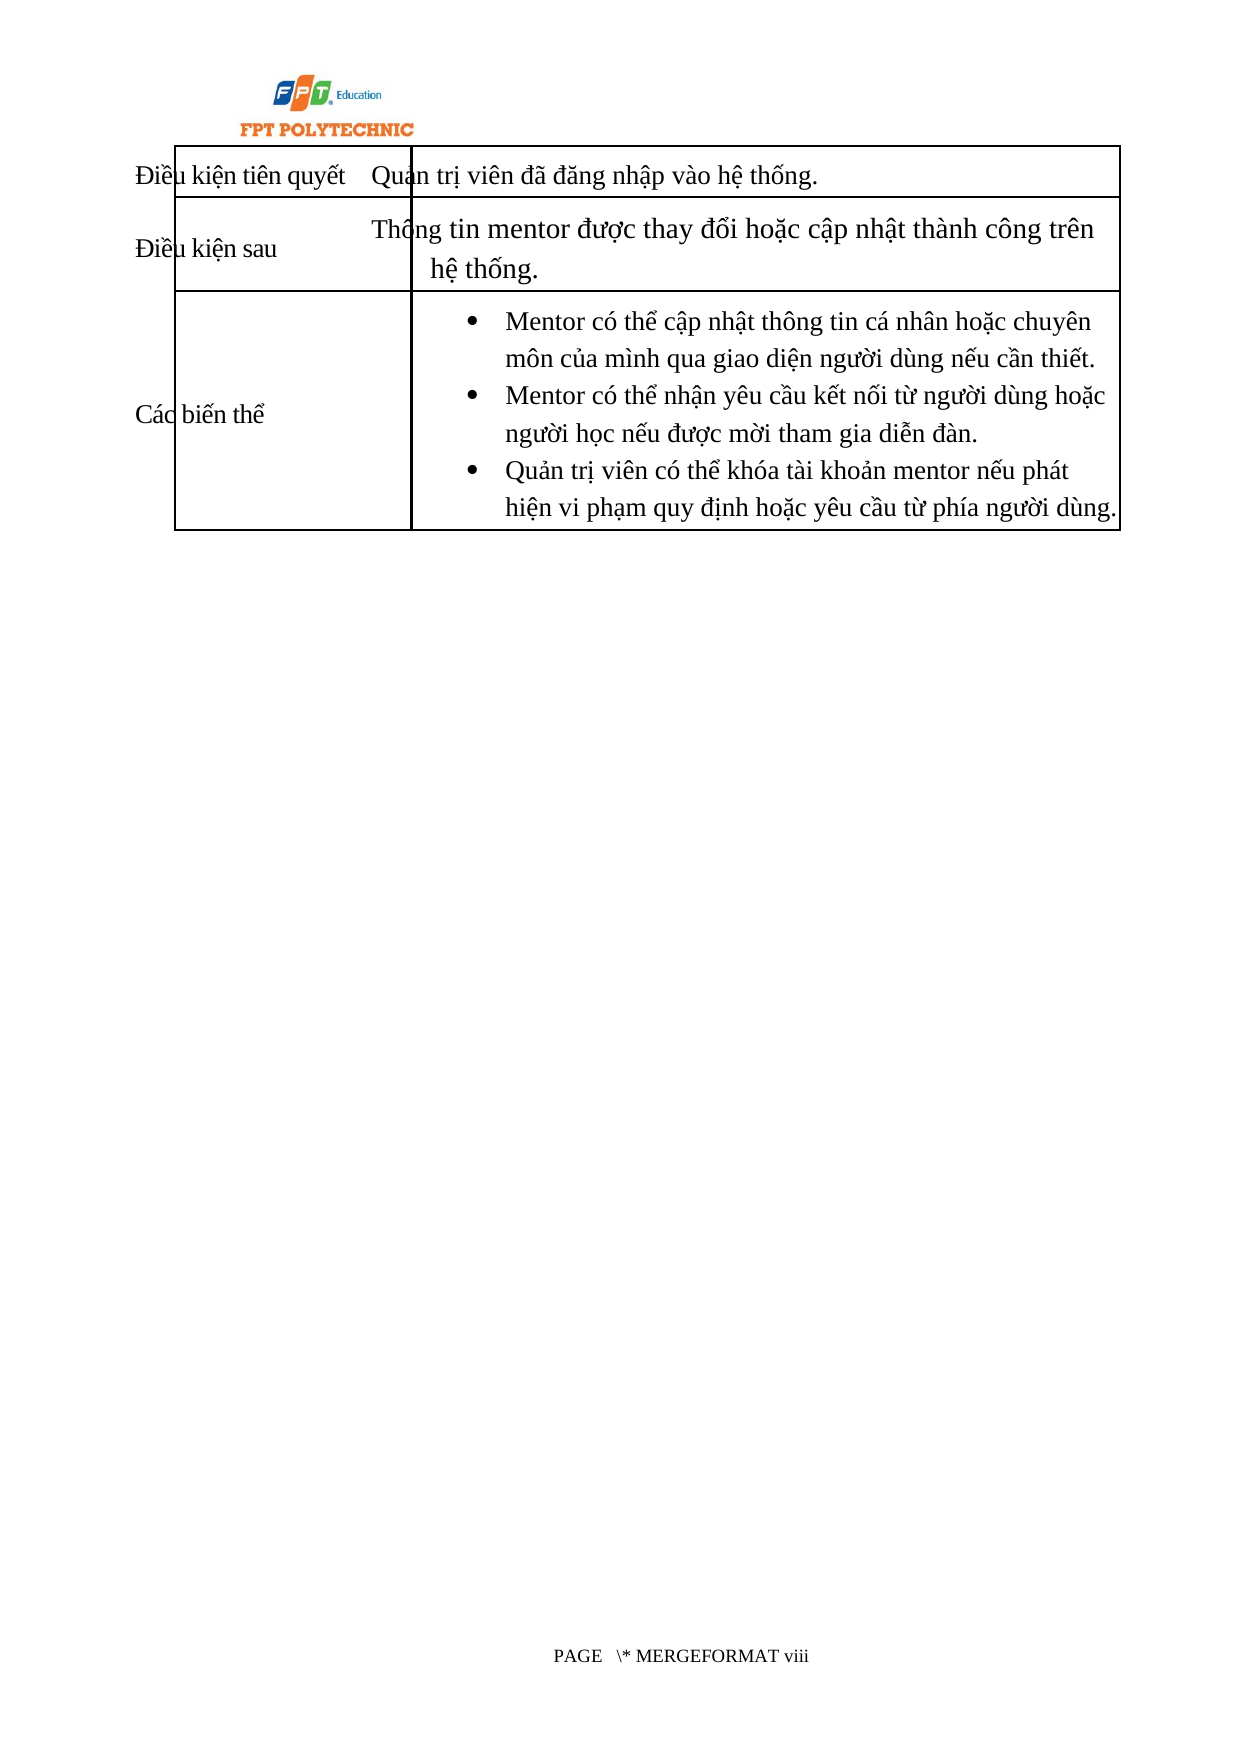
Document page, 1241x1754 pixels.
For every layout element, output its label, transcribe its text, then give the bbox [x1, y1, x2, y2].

picture [236, 71, 415, 141]
table_cell Mentor có thể cập nhật thông tin cá nhân hoặc chuyên môn của mình qua giao diện người dùng nếu cần thiết. Mentor có thể nhận yêu cầu kết nối từ người dùng hoặc người học nếu được mời tham gia diễn đàn. Quản trị viên có thể khóa tài khoản mentor nếu phát hiện vi phạm quy định hoặc yêu cầu từ phía người dùng. [413, 292, 1119, 528]
table_cell Thông tin mentor được thay đổi hoặc cập nhật thành công trên hệ thống. [413, 198, 1119, 290]
table_cell Điều kiện tiên quyết [176, 147, 410, 196]
table_cell Các biến thể [176, 292, 410, 528]
table_cell Quản trị viên đã đăng nhập vào hệ thống. [413, 147, 1119, 196]
table_cell Điều kiện sau [176, 198, 410, 290]
